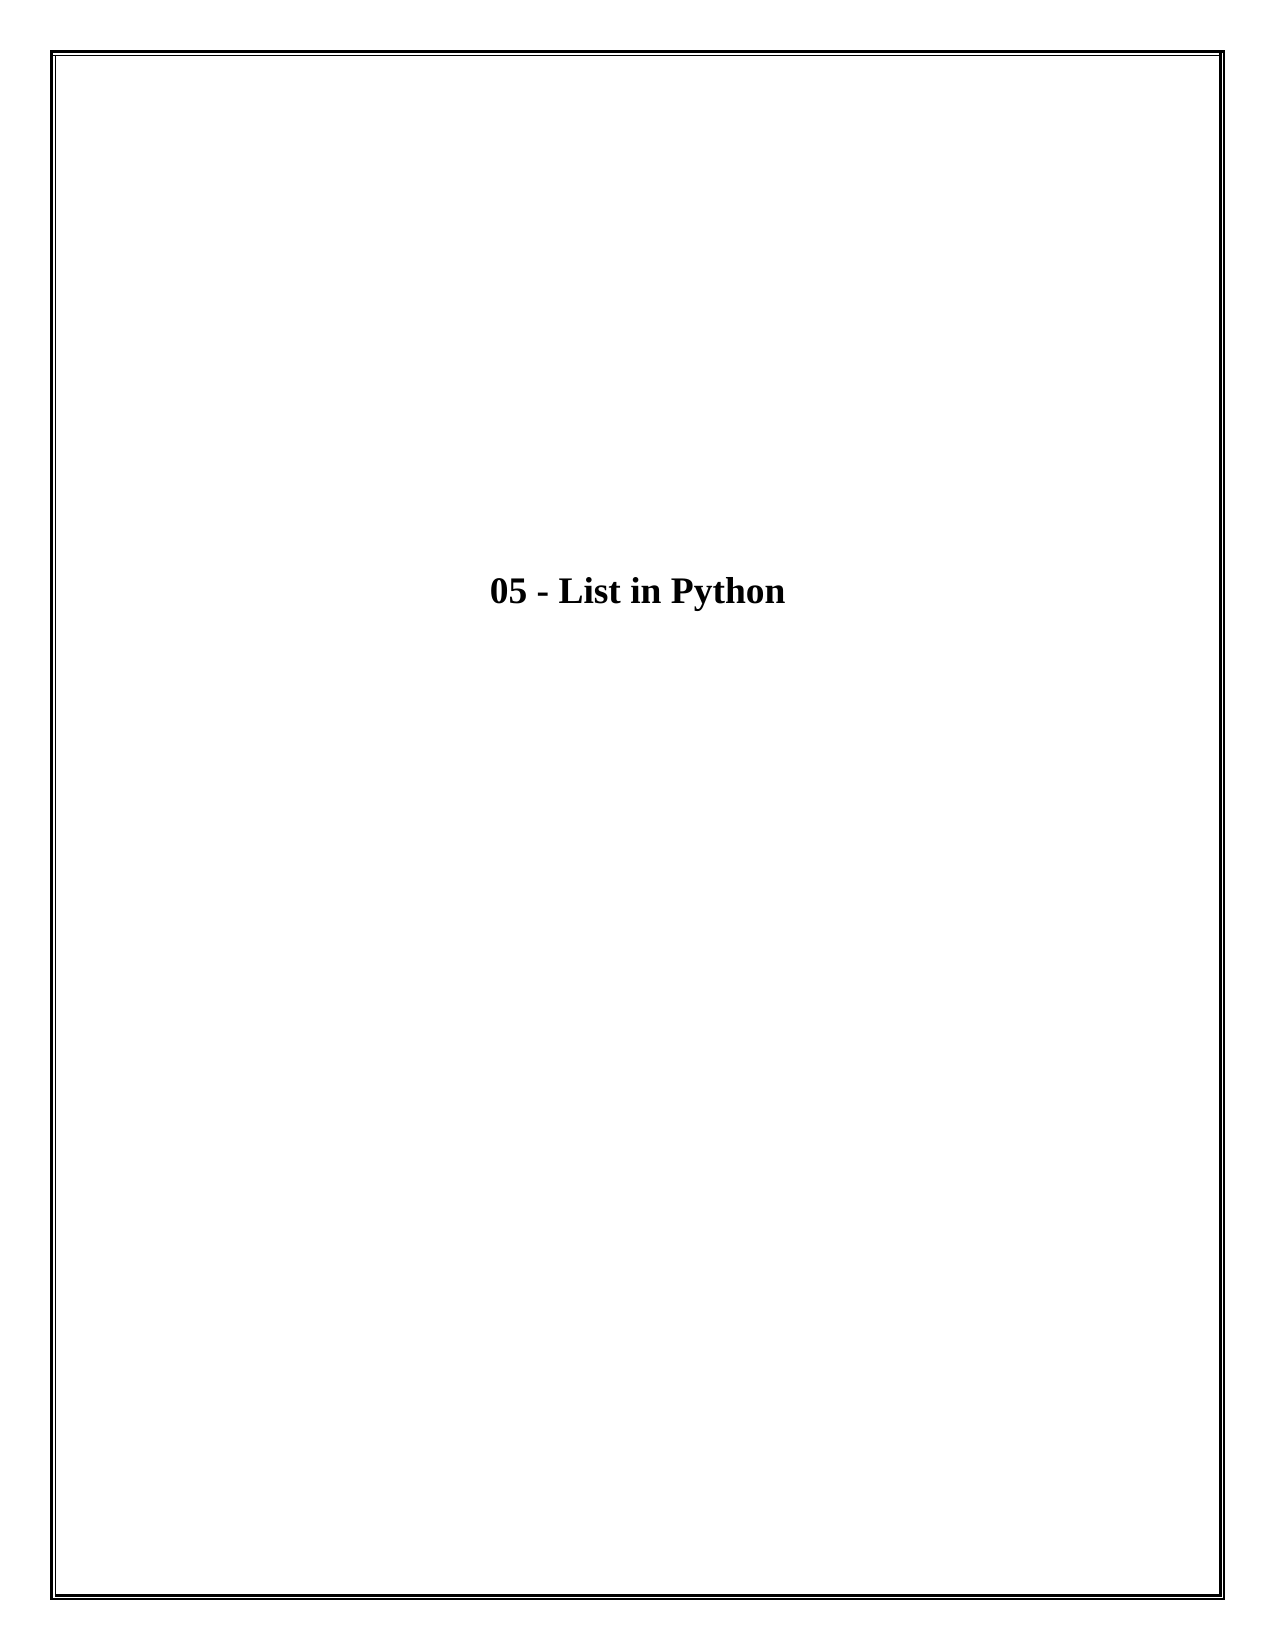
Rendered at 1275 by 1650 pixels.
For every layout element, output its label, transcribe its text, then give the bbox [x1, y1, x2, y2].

subtitle 05 - List in Python [150, 569, 1125, 612]
